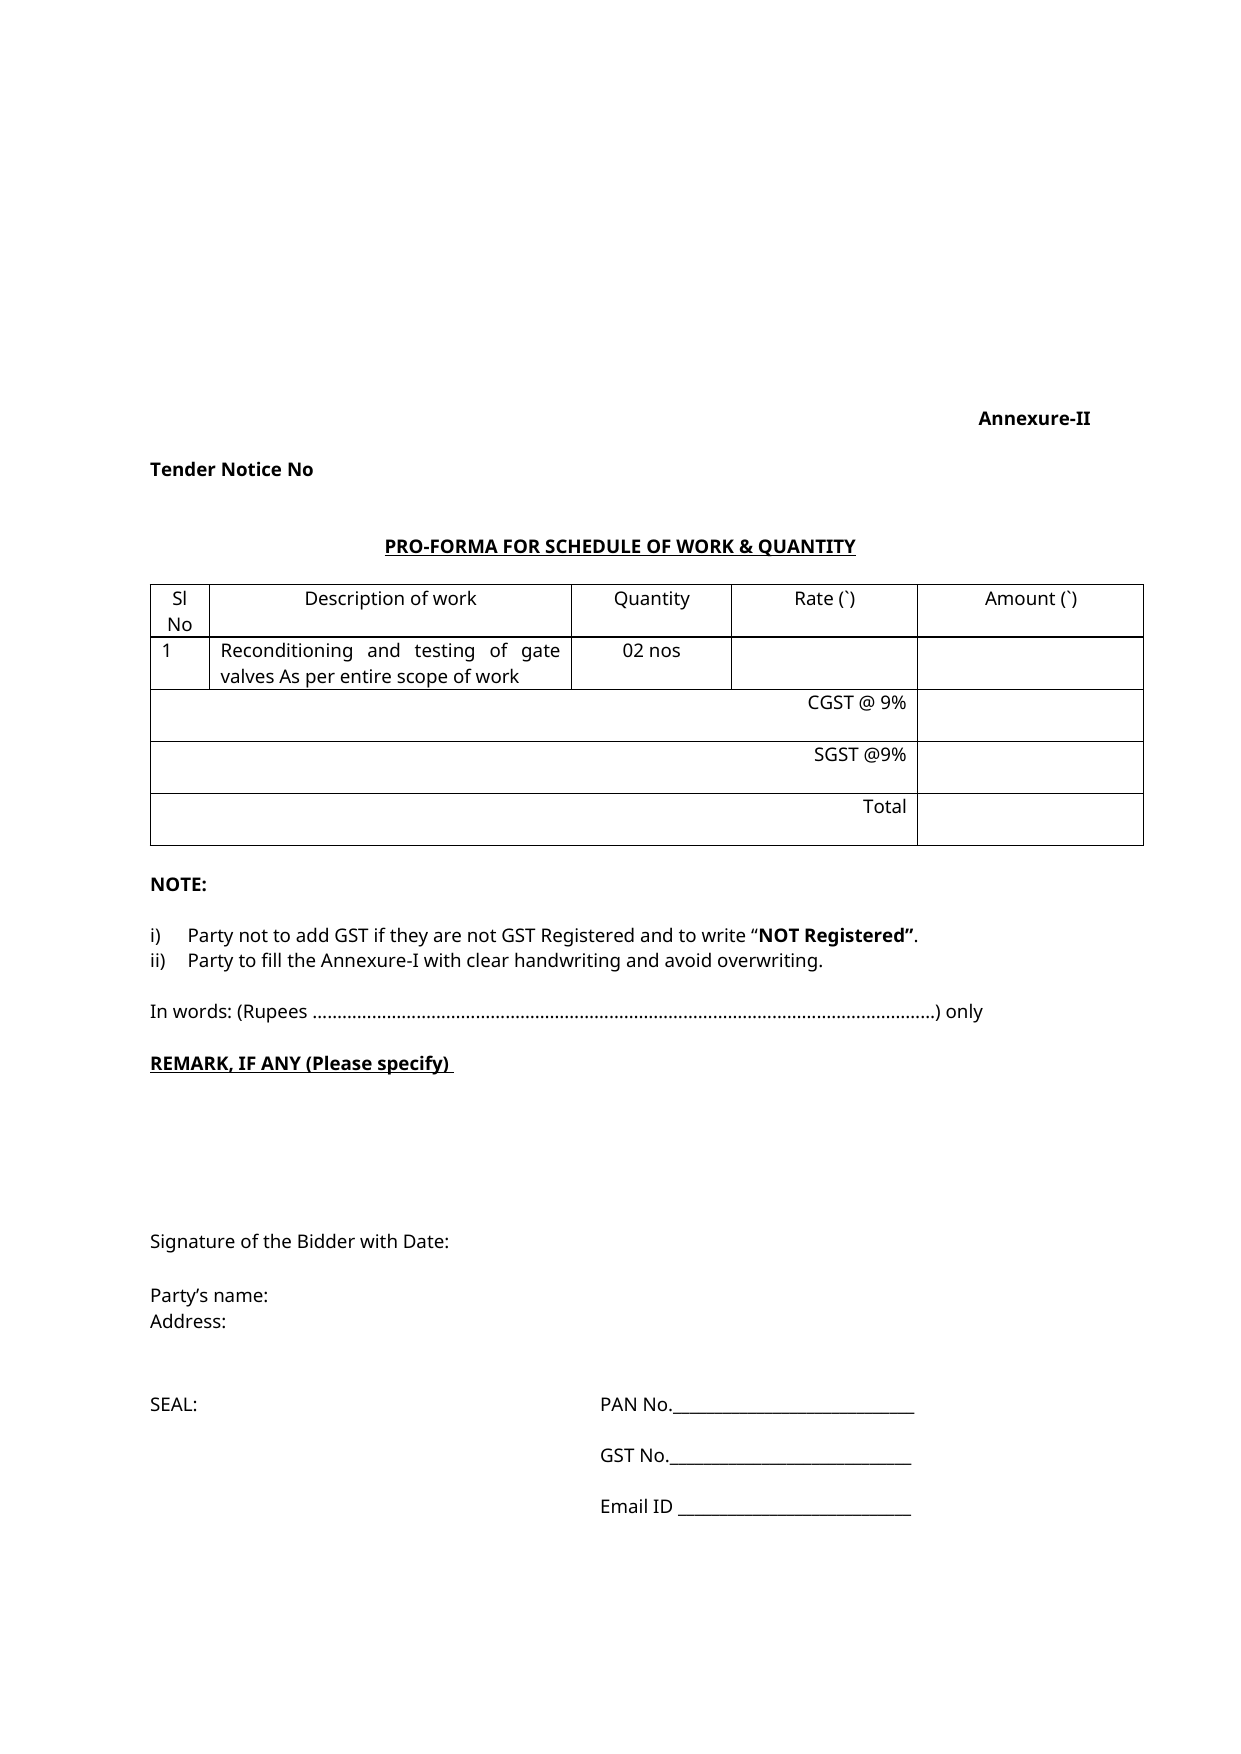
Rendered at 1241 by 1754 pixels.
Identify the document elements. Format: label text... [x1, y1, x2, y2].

table_cell [732, 638, 917, 688]
list Party to fill the Annexure-I with clear handwriting and avoid overwriting. [150, 948, 1090, 973]
text In words: (Rupees ………………………………………………………………………………………………………………) only [150, 999, 1090, 1024]
table_cell 1 [151, 638, 209, 688]
text Tender Notice No [150, 457, 1090, 482]
text PRO-FORMA FOR SCHEDULE OF WORK & QUANTITY [150, 533, 1090, 559]
table_cell [918, 690, 1143, 741]
table_header Rate (`) [732, 585, 917, 636]
table_cell SGST @9% [151, 742, 917, 793]
text Signature of the Bidder with Date: [150, 1228, 1090, 1254]
text Annexure-II [150, 406, 1090, 431]
table_cell [918, 638, 1143, 688]
list Party not to add GST if they are not GST Registered and to write “NOT Registered”. [150, 922, 1090, 948]
text SEAL: PAN No._____________________________ [150, 1391, 1090, 1417]
table_header Description of work [210, 585, 571, 636]
table_cell Total [151, 794, 917, 845]
table_cell [918, 794, 1143, 845]
text REMARK, IF ANY (Please specify) [150, 1050, 1090, 1075]
text NOTE: [150, 871, 1090, 897]
table_cell Reconditioning and testing of gate valves As per entire scope of work [210, 638, 571, 688]
table_header Amount (`) [918, 585, 1143, 636]
table_header Quantity [572, 585, 731, 636]
table_header Sl No [151, 585, 209, 636]
table_cell [918, 742, 1143, 793]
text GST No._____________________________ [525, 1442, 1090, 1468]
table_cell CGST @ 9% [151, 690, 917, 741]
text Party’s name: [150, 1283, 1090, 1308]
text Email ID ____________________________ [150, 1493, 1090, 1519]
table_cell 02 nos [572, 638, 731, 688]
text Address: [150, 1308, 1090, 1334]
